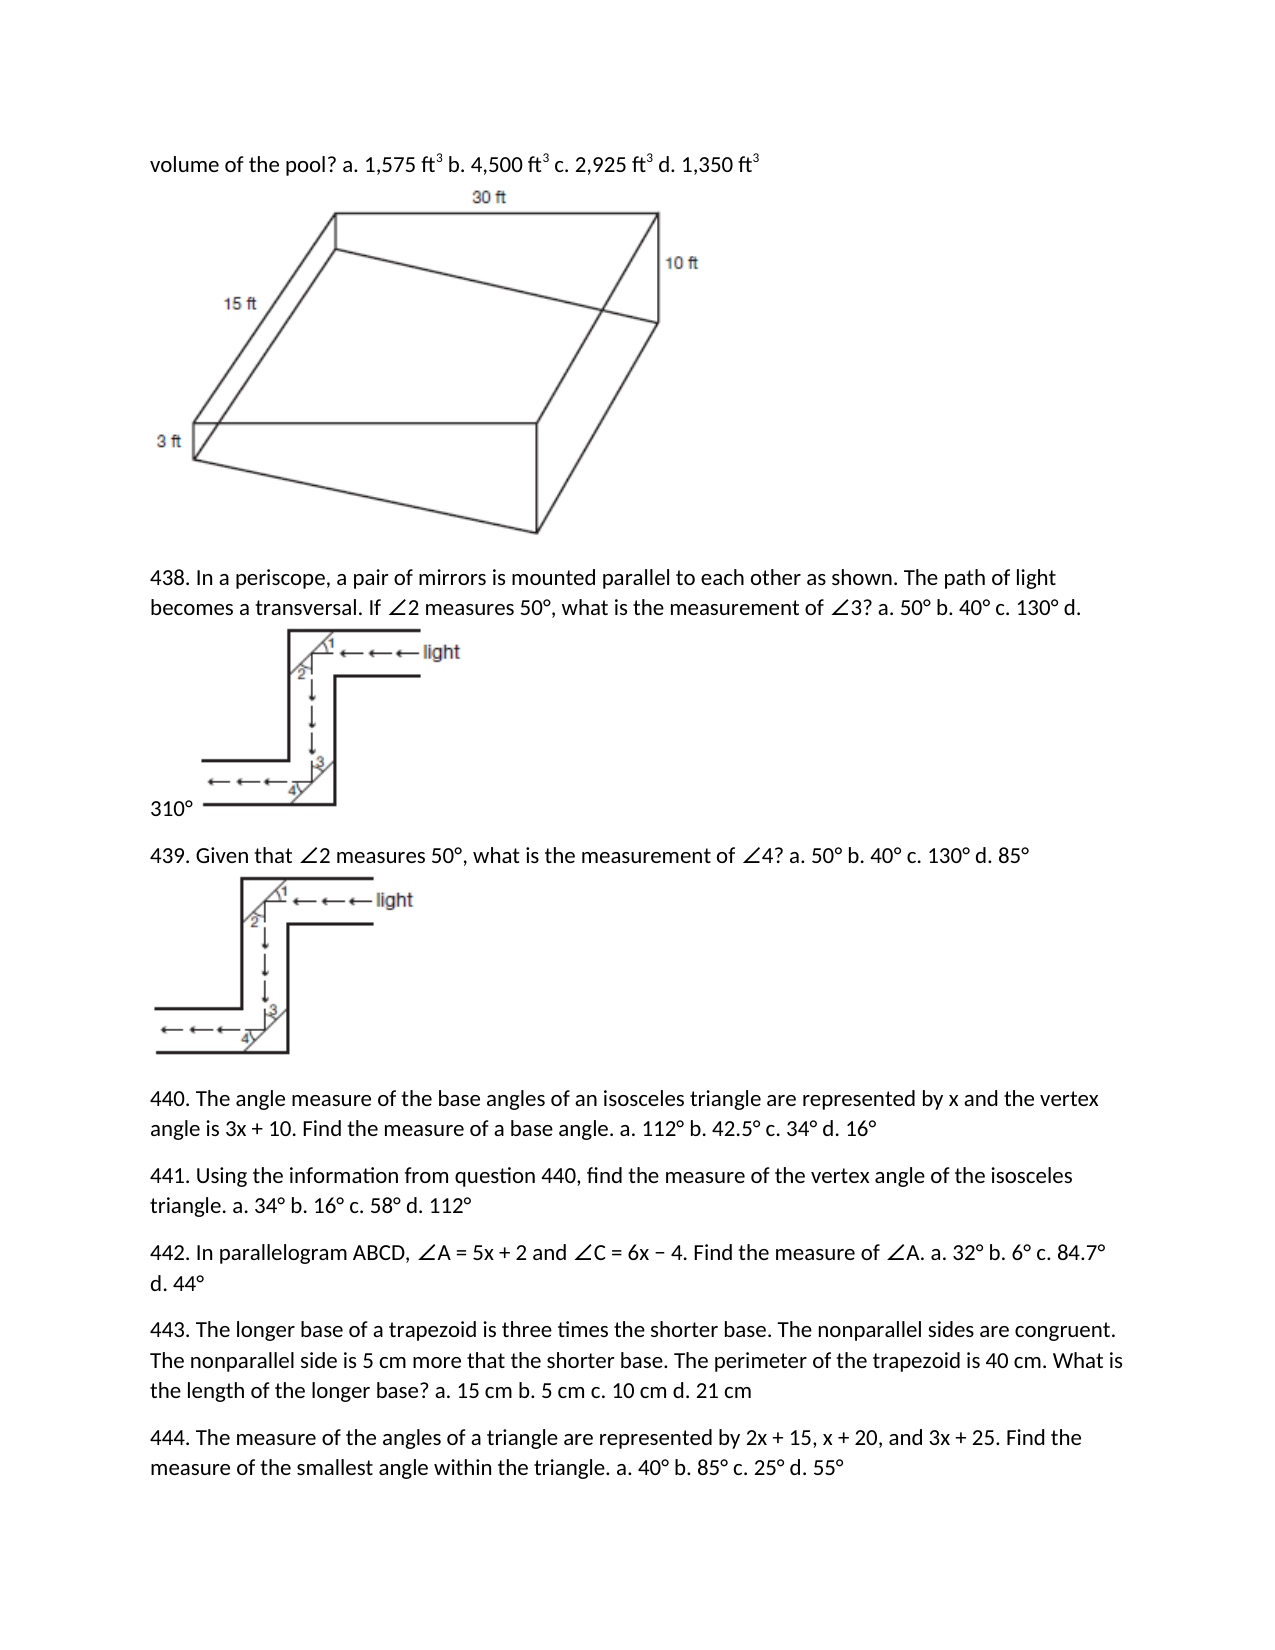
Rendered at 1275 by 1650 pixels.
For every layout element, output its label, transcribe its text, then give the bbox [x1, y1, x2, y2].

text 443. The longer base of a trapezoid is three times the shorter base. The nonparallel sides are congruent. The nonparallel side is 5 cm more that the shorter base. The perimeter of the trapezoid is 40 cm. What is the length of the longer base? a. 15 cm b. 5 cm c. 10 cm d. 21 cm [150, 1316, 1125, 1404]
text 439. Given that ∠2 measures 50°, what is the measurement of ∠4? a. 50° b. 40° c. 130° d. 85° [150, 841, 1125, 1065]
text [150, 150, 1125, 544]
text 440. The angle measure of the base angles of an isosceles triangle are represented by x and the vertex angle is 3x + 10. Find the measure of a base angle. a. 112° b. 42.5° c. 34° d. 16° [150, 1084, 1125, 1142]
text 444. The measure of the angles of a triangle are represented by 2x + 15, x + 20, and 3x + 25. Find the measure of the smallest angle within the triangle. a. 40° b. 85° c. 25° d. 55° [150, 1423, 1125, 1481]
text 442. In parallelogram ABCD, ∠A = 5x + 2 and ∠C = 6x − 4. Find the measure of ∠A. a. 32° b. 6° c. 84.7° d. 44° [150, 1238, 1125, 1297]
text 441. Using the information from question 440, ﬁnd the measure of the vertex angle of the isosceles triangle. a. 34° b. 16° c. 58° d. 112° [150, 1161, 1125, 1219]
text 438. In a periscope, a pair of mirrors is mounted parallel to each other as shown. The path of light becomes a transversal. If ∠2 measures 50°, what is the measurement of ∠3? a. 50° b. 40° c. 130° d. 310° [150, 563, 1125, 822]
